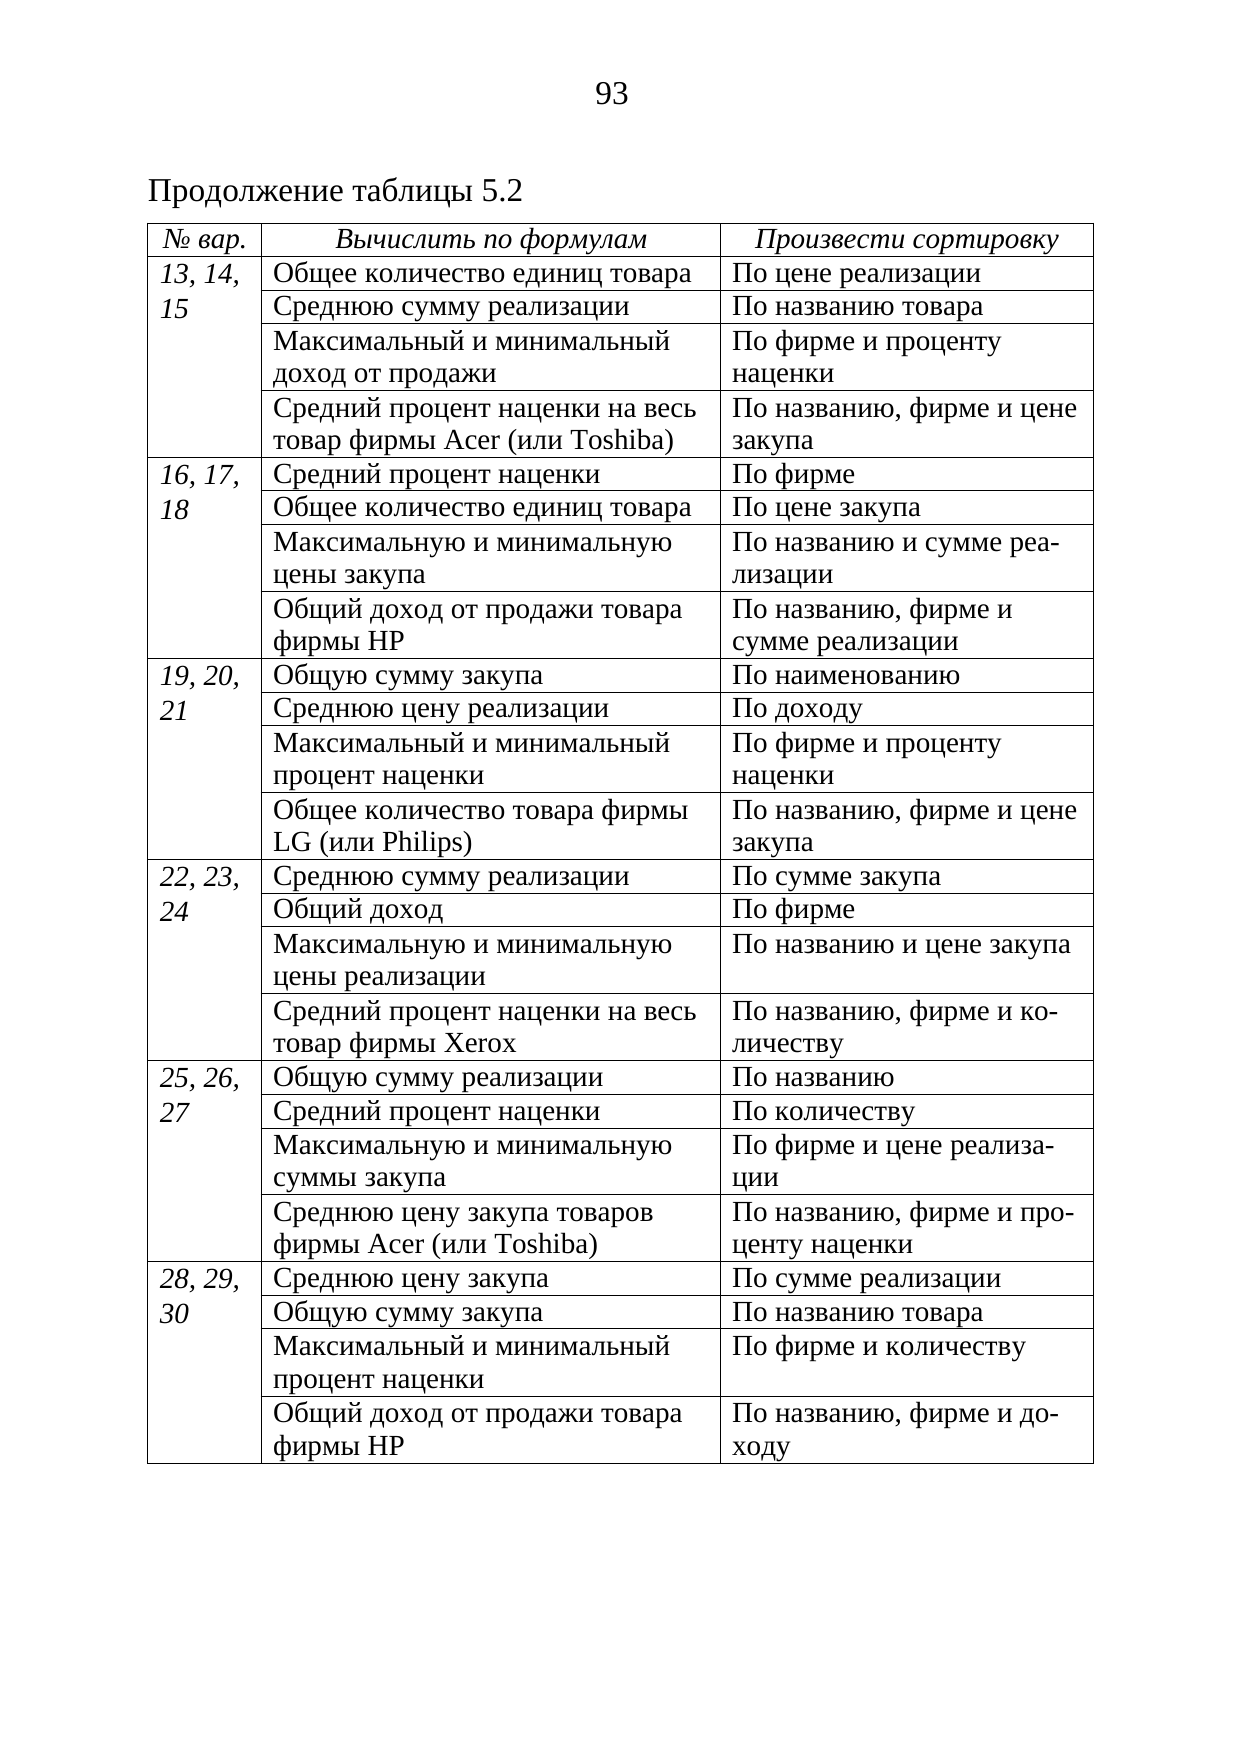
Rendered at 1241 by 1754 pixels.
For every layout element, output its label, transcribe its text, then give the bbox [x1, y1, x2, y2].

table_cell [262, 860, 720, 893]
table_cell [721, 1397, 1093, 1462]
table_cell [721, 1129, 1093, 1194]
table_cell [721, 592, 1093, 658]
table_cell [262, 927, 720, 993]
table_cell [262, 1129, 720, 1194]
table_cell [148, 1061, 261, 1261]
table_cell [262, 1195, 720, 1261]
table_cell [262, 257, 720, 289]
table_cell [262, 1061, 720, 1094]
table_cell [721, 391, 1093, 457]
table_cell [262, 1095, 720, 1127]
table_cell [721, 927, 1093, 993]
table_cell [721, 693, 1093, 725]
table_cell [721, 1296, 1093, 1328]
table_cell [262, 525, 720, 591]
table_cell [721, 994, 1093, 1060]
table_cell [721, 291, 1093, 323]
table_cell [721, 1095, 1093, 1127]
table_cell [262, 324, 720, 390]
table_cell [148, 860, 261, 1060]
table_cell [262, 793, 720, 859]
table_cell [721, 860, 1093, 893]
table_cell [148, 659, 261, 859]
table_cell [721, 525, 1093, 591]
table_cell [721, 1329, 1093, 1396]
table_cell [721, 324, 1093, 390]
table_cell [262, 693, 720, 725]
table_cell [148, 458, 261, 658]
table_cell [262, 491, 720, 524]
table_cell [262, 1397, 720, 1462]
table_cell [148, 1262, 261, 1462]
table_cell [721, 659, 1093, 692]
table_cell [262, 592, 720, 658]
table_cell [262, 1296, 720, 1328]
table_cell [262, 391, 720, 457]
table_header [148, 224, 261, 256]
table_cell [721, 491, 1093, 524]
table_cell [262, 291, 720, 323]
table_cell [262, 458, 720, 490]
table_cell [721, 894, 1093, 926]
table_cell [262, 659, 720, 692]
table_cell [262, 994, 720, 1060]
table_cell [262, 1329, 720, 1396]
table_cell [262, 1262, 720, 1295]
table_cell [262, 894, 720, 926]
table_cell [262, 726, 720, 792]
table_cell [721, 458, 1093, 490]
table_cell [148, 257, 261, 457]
text Продолжение таблицы 5.2 [148, 171, 1123, 209]
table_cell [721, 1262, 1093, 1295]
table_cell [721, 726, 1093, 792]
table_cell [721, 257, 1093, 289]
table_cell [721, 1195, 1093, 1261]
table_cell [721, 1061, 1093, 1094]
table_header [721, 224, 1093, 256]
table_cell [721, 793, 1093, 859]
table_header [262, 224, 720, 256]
